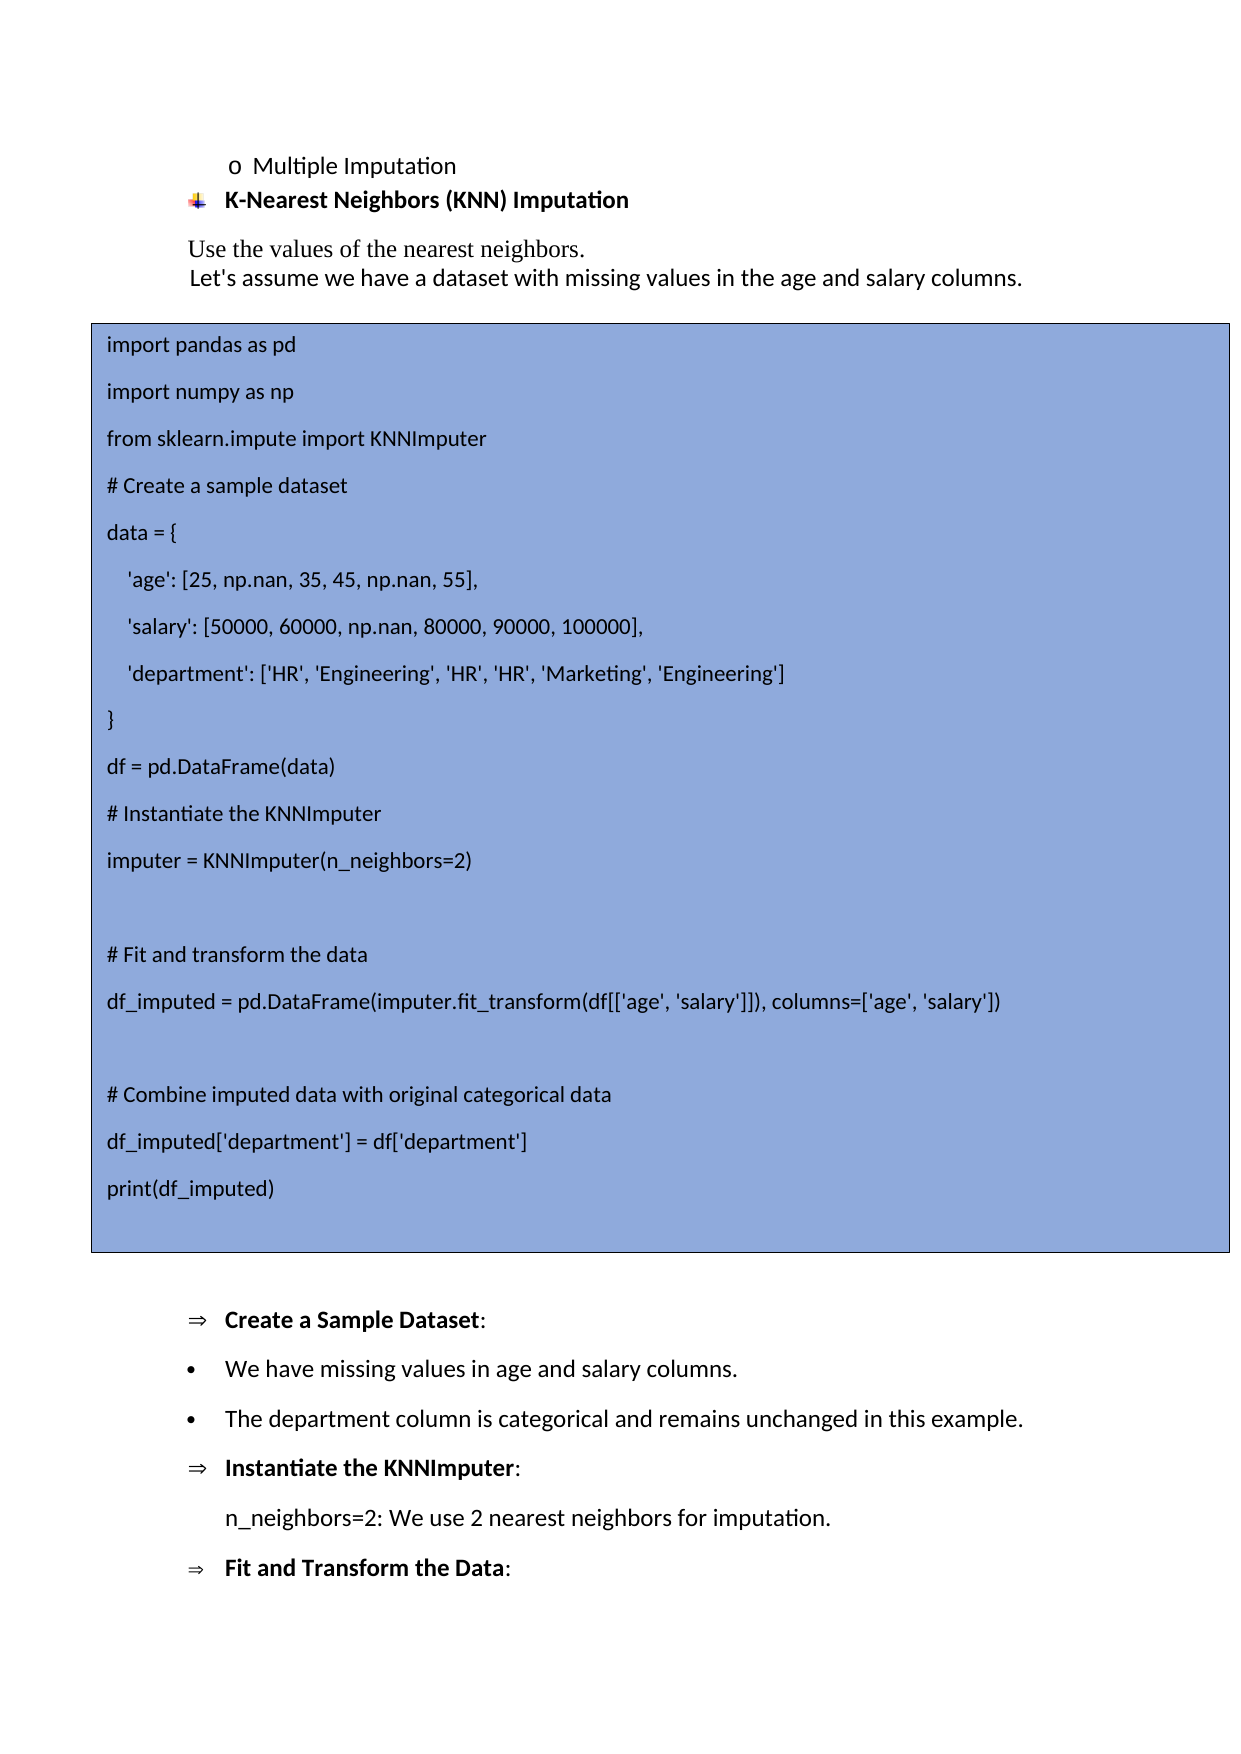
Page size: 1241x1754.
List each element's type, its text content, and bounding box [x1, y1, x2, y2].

text Let's assume we have a dataset with missing values in the age and salary columns. [150, 263, 1090, 293]
list Instantiate the KNNImputer: [187, 1453, 1090, 1483]
list Fit and Transform the Data: [187, 1552, 1090, 1582]
list The department column is categorical and remains unchanged in this example. [187, 1403, 1090, 1433]
list We have missing values in age and salary columns. [187, 1353, 1090, 1384]
list Multiple Imputation [227, 150, 1090, 182]
list K-Nearest Neighbors (KNN) Imputation [187, 184, 1090, 215]
picture [188, 191, 206, 209]
text Use the values of the nearest neighbors. [187, 234, 1090, 263]
list Create a Sample Dataset: [187, 1304, 1090, 1334]
text n_neighbors=2: We use 2 nearest neighbors for imputation. [225, 1502, 1090, 1533]
